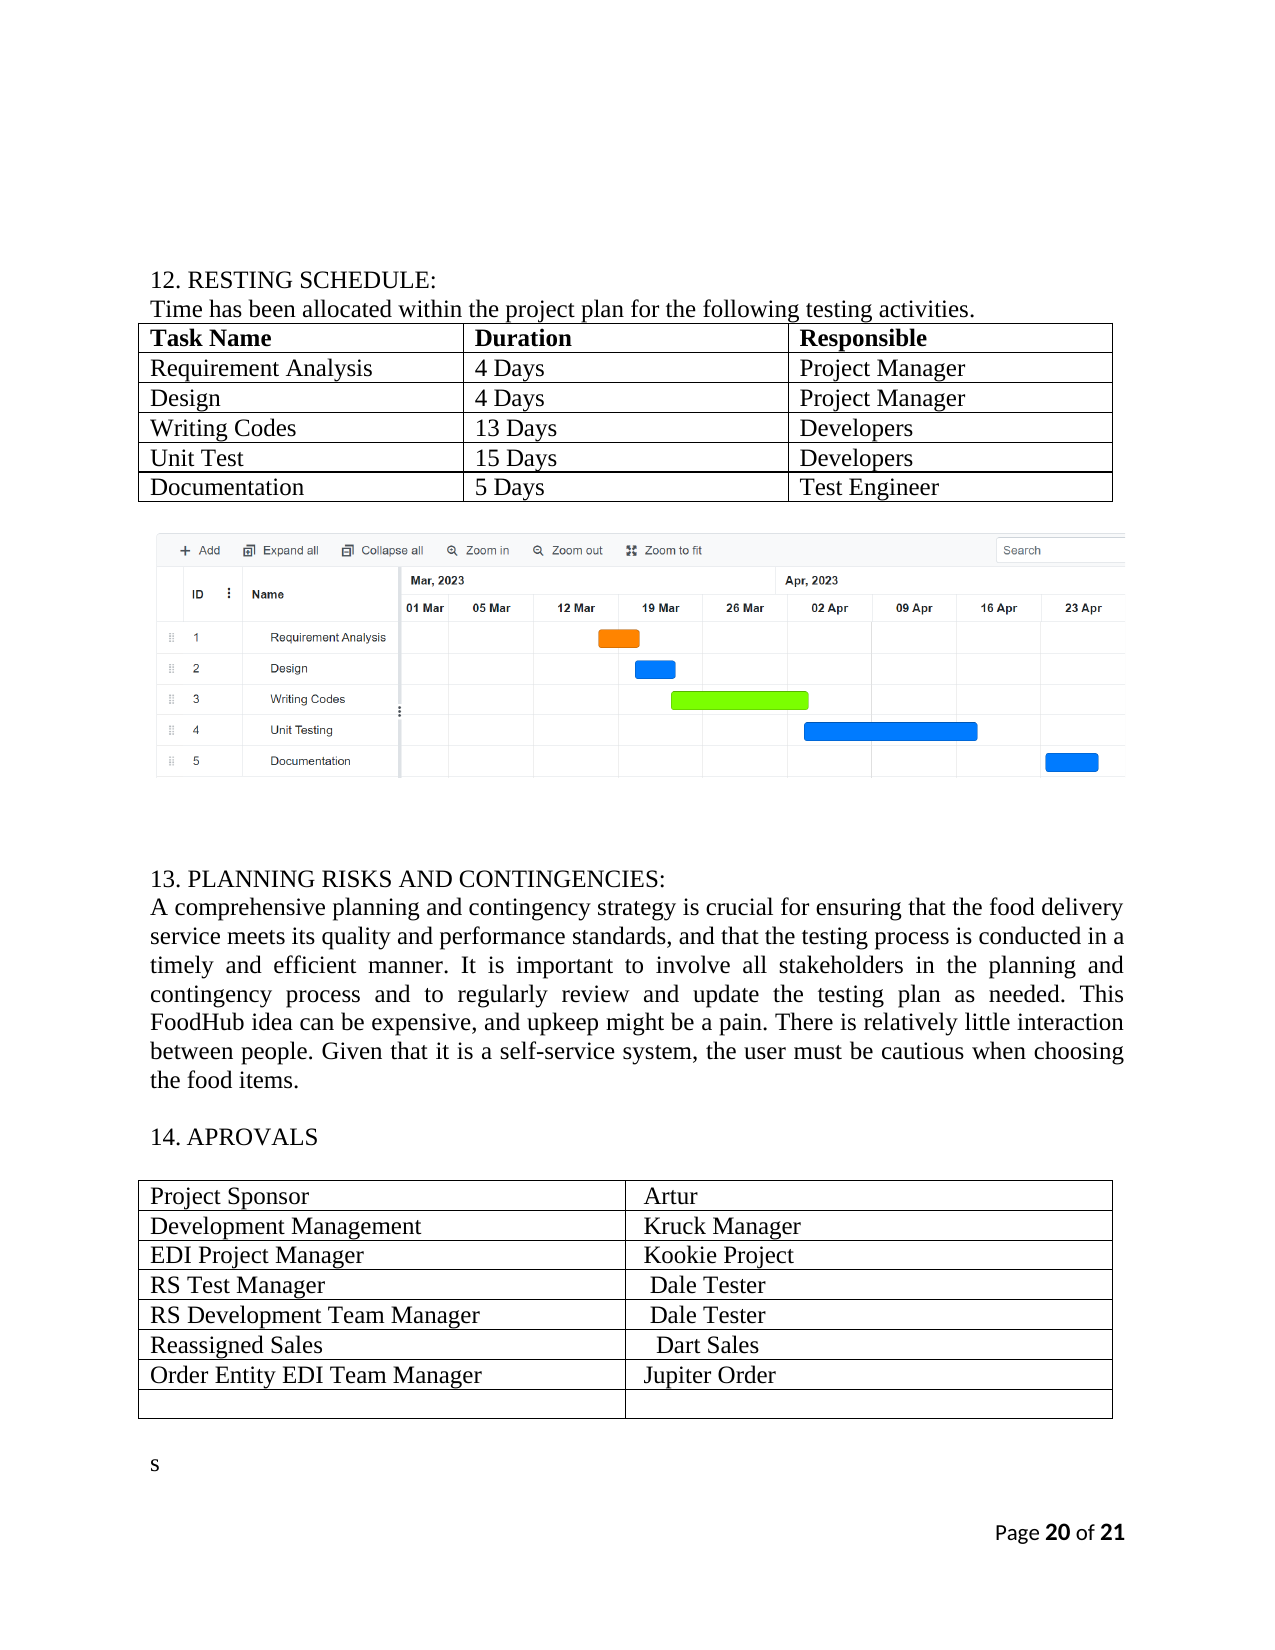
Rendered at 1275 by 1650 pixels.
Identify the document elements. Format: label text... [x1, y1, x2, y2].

text A comprehensive planning and contingency strategy is crucial for ensuring that the food delivery service meets its quality and performance standards, and that the testing process is conducted in a timely and efficient manner. It is important to involve all stakeholders in the planning and contingency process and to regularly review and update the testing plan as needed. This FoodHub idea can be expensive, and upkeep might be a pain. There is relatively little interaction between people. Given that it is a self-service system, the user must be cautious when choosing the food items. [150, 892, 1125, 1094]
table_cell Project Manager [789, 353, 1112, 382]
table_cell Dale Tester [626, 1300, 1112, 1329]
table_cell Order Entity EDI Team Manager [139, 1360, 625, 1388]
table_cell Design [139, 383, 463, 412]
table_cell 5 Days [464, 473, 788, 501]
picture [150, 531, 1125, 778]
table_header Task Name [139, 324, 463, 352]
table_cell Dale Tester [626, 1270, 1112, 1299]
table_cell EDI Project Manager [139, 1241, 625, 1269]
table_cell Developers [789, 443, 1112, 471]
table_cell 4 Days [464, 383, 788, 412]
table_cell 15 Days [464, 443, 788, 471]
table_cell Unit Test [139, 443, 463, 471]
text 12. RESTING SCHEDULE: [150, 265, 1125, 294]
table_cell Test Engineer [789, 473, 1112, 501]
text 13. PLANNING RISKS AND CONTINGENCIES: [150, 864, 1125, 892]
table_cell RS Test Manager [139, 1270, 625, 1299]
table_cell 13 Days [464, 413, 788, 442]
table_header Project Sponsor [139, 1181, 625, 1210]
table_cell [139, 1390, 625, 1418]
table_cell 4 Days [464, 353, 788, 382]
table_cell Reassigned Sales [139, 1330, 625, 1359]
table_cell Documentation [139, 473, 463, 501]
table_header Artur [626, 1181, 1112, 1210]
table_cell Dart Sales [626, 1330, 1112, 1359]
table_cell Project Manager [789, 383, 1112, 412]
table_cell Requirement Analysis [139, 353, 463, 382]
table_cell Developers [789, 413, 1112, 442]
text s [150, 1448, 1125, 1477]
text Time has been allocated within the project plan for the following testing activities. [150, 294, 1125, 322]
table_cell RS Development Team Manager [139, 1300, 625, 1329]
table_cell Jupiter Order [626, 1360, 1112, 1388]
table_cell Kruck Manager [626, 1211, 1112, 1239]
table_cell [626, 1390, 1112, 1418]
table_cell Writing Codes [139, 413, 463, 442]
text 14. APROVALS [150, 1122, 1125, 1151]
table_cell Development Management [139, 1211, 625, 1239]
table_cell Kookie Project [626, 1241, 1112, 1269]
table_header Responsible [789, 324, 1112, 352]
table_header Duration [464, 324, 788, 352]
